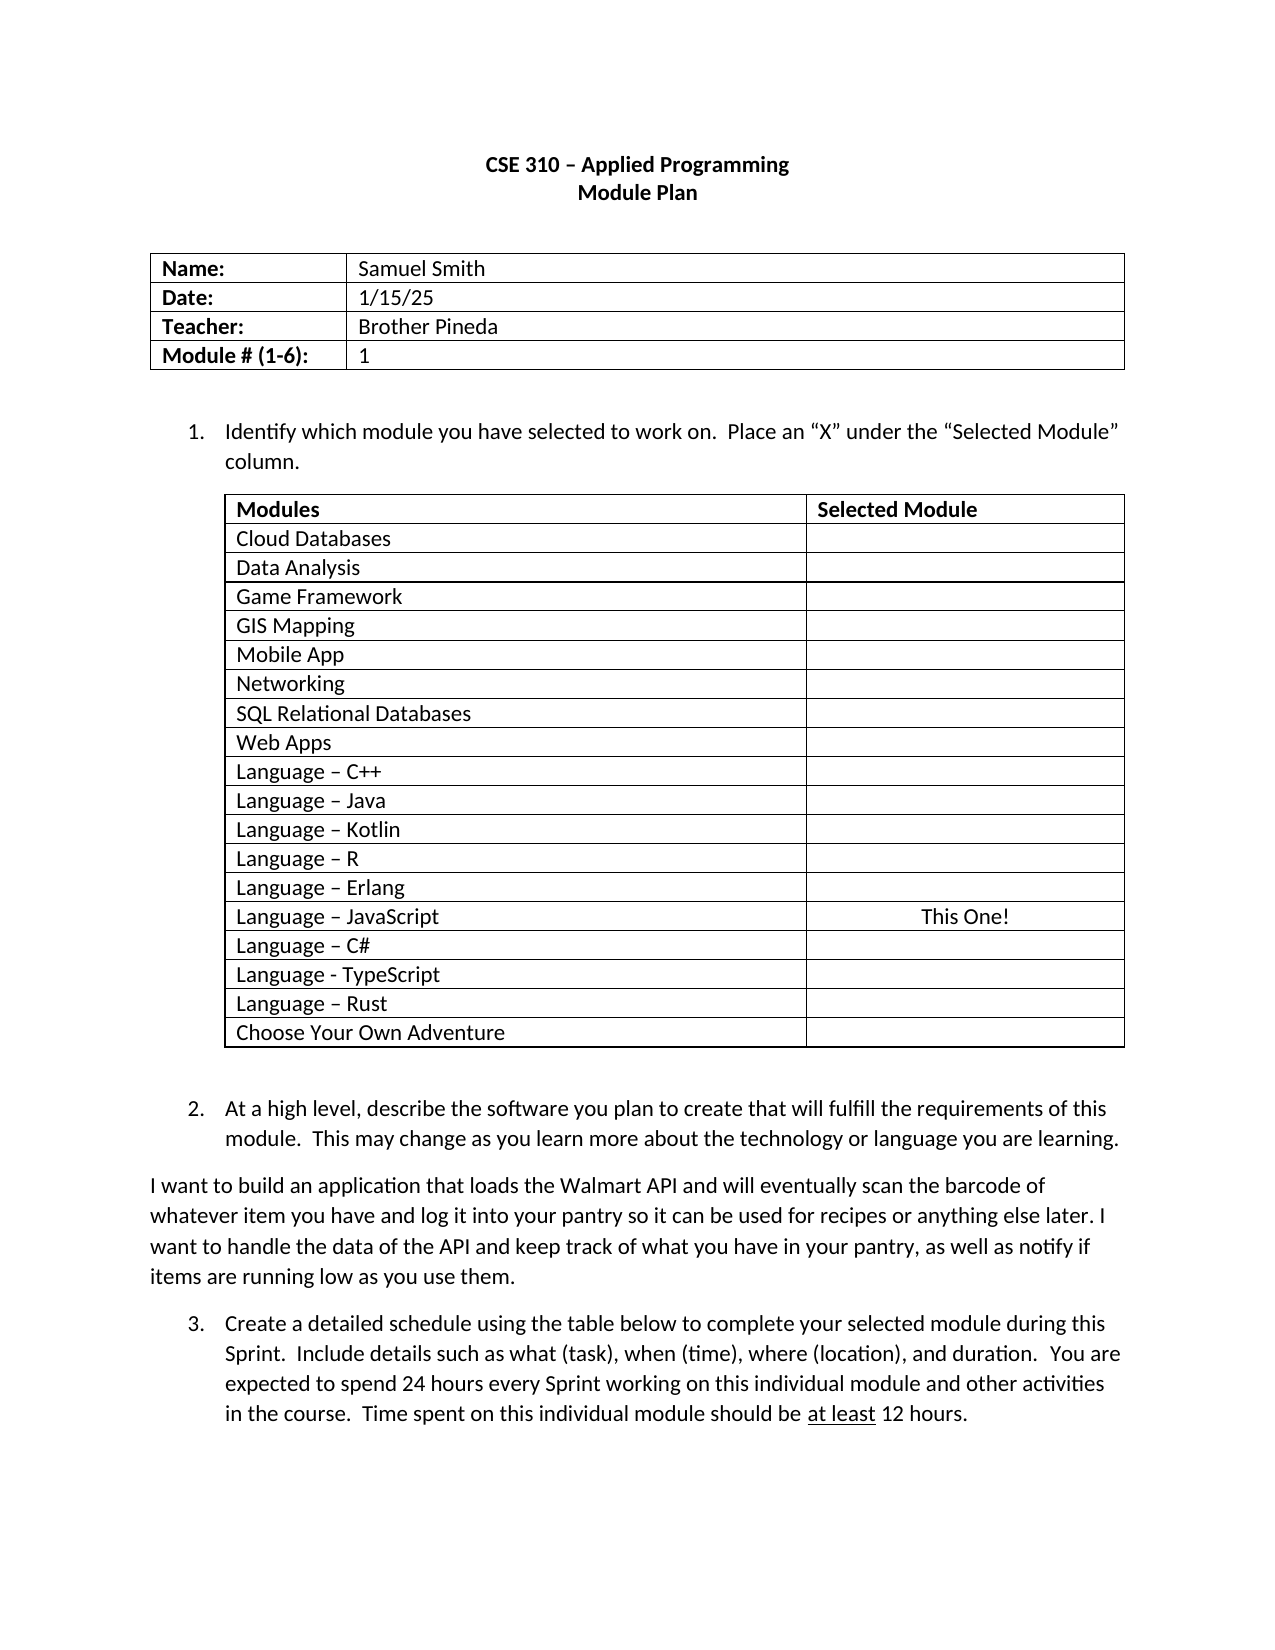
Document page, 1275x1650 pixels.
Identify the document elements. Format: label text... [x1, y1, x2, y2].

table_cell Language – C++ [226, 757, 806, 785]
table_cell [807, 641, 1124, 668]
table_cell [807, 1018, 1124, 1046]
table_cell Language – R [226, 844, 806, 872]
table_cell Teacher: [151, 312, 346, 340]
table_cell [807, 873, 1124, 901]
table_cell Language – JavaScript [226, 902, 806, 930]
table_cell [807, 728, 1124, 756]
table_header Selected Module [807, 495, 1124, 523]
table_cell [807, 844, 1124, 872]
list Create a detailed schedule using the table below to complete your selected module during this Sprint. Include details such as what (task), when (time), where (location), and duration. You are expected to spend 24 hours every Sprint working on this individual module and other activities in the course. Time spent on this individual module should be at least 12 hours. [187, 1309, 1125, 1427]
table_cell [807, 583, 1124, 610]
table_cell Mobile App [226, 641, 806, 668]
table_cell [807, 960, 1124, 988]
table_cell [807, 670, 1124, 698]
table_cell [807, 757, 1124, 785]
table_cell Web Apps [226, 728, 806, 756]
table_header Modules [226, 495, 806, 523]
table_cell Choose Your Own Adventure [226, 1018, 806, 1046]
table_header Name: [151, 254, 346, 282]
text Module Plan [150, 178, 1125, 206]
table_cell Language – C# [226, 931, 806, 959]
table_cell Data Analysis [226, 553, 806, 581]
table_cell Language - TypeScript [226, 960, 806, 988]
table_header Samuel Smith [347, 254, 1124, 282]
table_cell 1/15/25 [347, 283, 1124, 311]
table_cell [807, 611, 1124, 639]
text CSE 310 – Applied Programming [150, 150, 1125, 178]
list Identify which module you have selected to work on. Place an “X” under the “Selected Module” column. [187, 417, 1125, 475]
text I want to build an application that loads the Walmart API and will eventually scan the barcode of whatever item you have and log it into your pantry so it can be used for recipes or anything else later. I want to handle the data of the API and keep track of what you have in your pantry, as well as notify if items are running low as you use them. [150, 1171, 1125, 1290]
table_cell [807, 931, 1124, 959]
table_cell SQL Relational Databases [226, 699, 806, 727]
table_cell [807, 553, 1124, 581]
table_cell Module # (1-6): [151, 341, 346, 369]
table_cell Cloud Databases [226, 524, 806, 552]
table_cell Language – Erlang [226, 873, 806, 901]
table_cell [807, 815, 1124, 843]
list At a high level, describe the software you plan to create that will fulfill the requirements of this module. This may change as you learn more about the technology or language you are learning. [187, 1094, 1125, 1152]
table_cell [807, 989, 1124, 1017]
table_cell [807, 699, 1124, 727]
table_cell This One! [807, 902, 1124, 930]
table_cell Networking [226, 670, 806, 698]
table_cell Game Framework [226, 583, 806, 610]
table_cell Brother Pineda [347, 312, 1124, 340]
table_cell [807, 786, 1124, 814]
table_cell 1 [347, 341, 1124, 369]
table_cell [807, 524, 1124, 552]
table_cell Language – Rust [226, 989, 806, 1017]
table_cell GIS Mapping [226, 611, 806, 639]
table_cell Date: [151, 283, 346, 311]
table_cell Language – Kotlin [226, 815, 806, 843]
table_cell Language – Java [226, 786, 806, 814]
